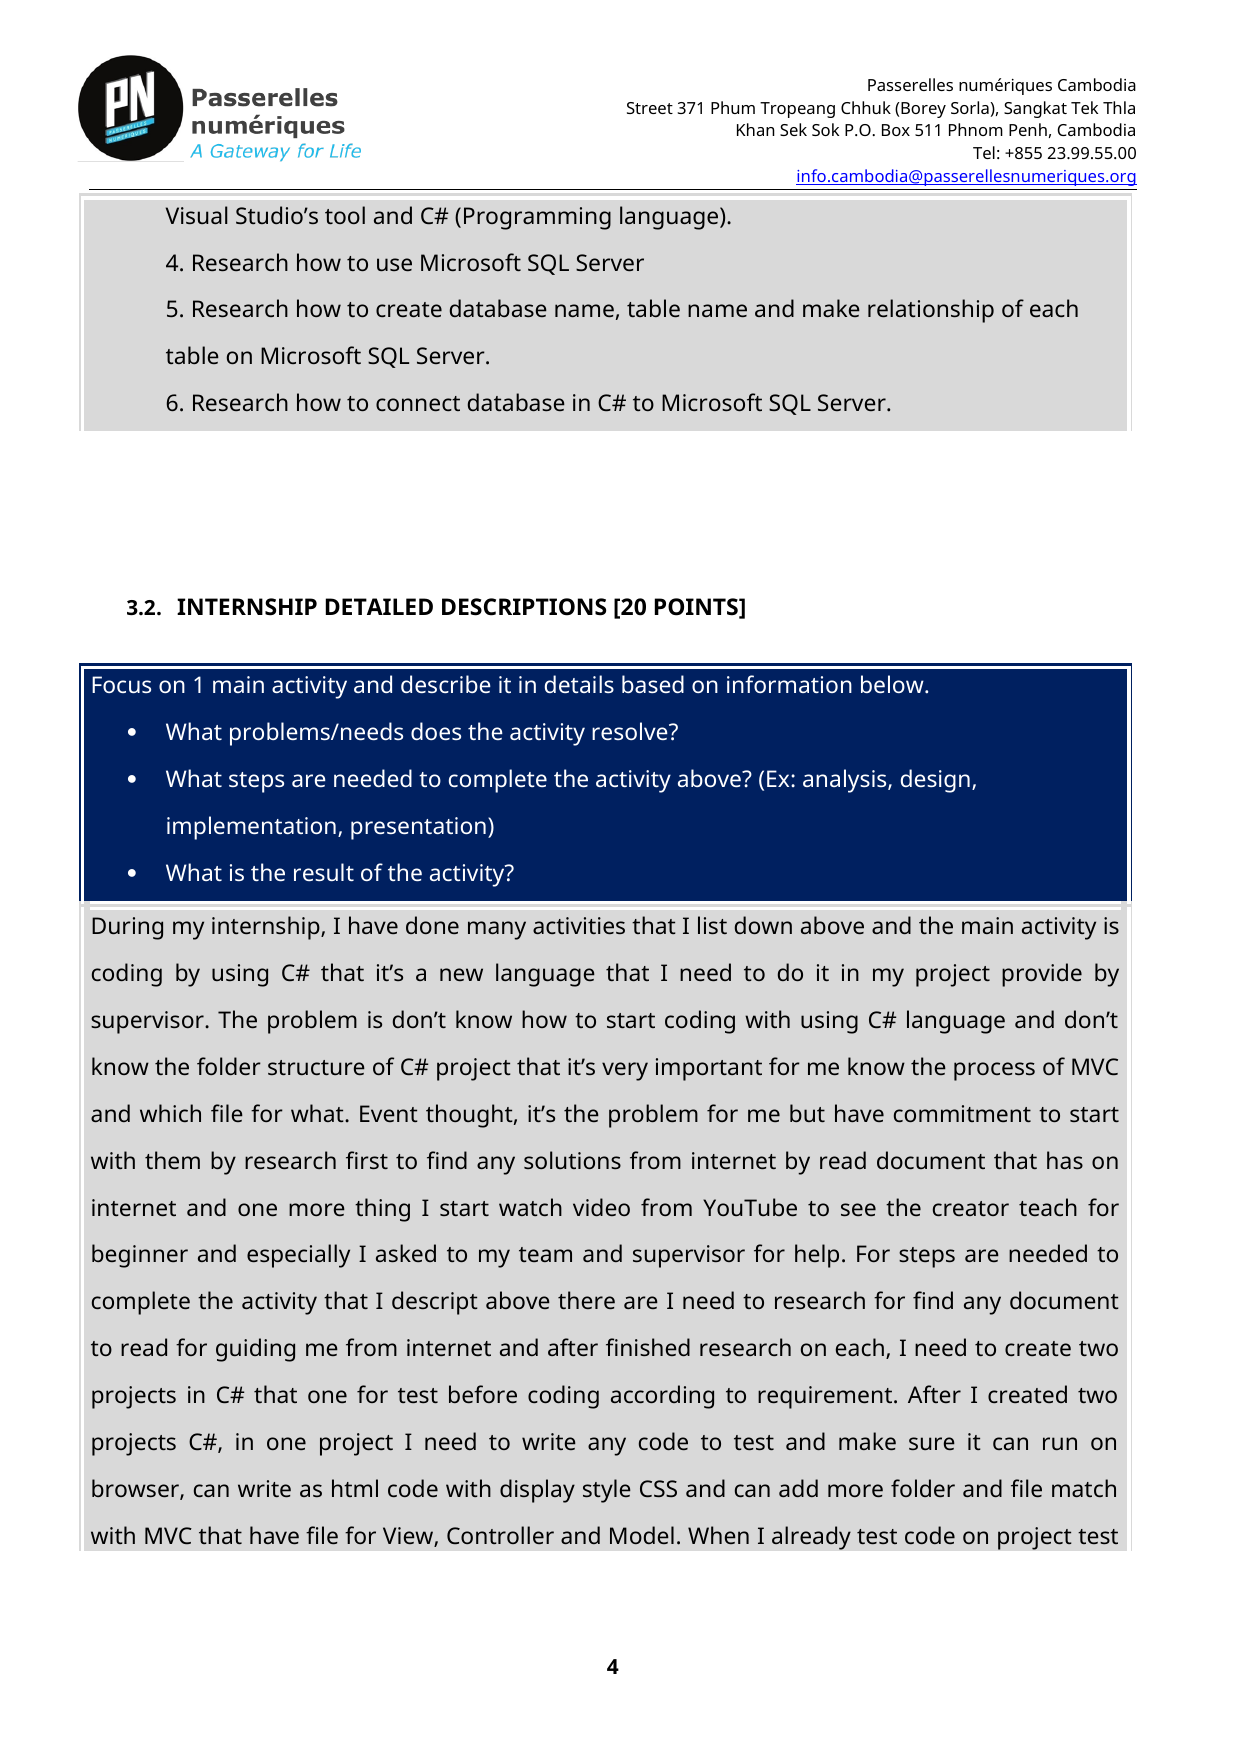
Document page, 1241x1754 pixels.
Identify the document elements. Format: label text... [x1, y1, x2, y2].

list INTERNSHIP DETAILED DESCRIPTIONS [20 POINTS] [126, 591, 1137, 622]
picture [77, 54, 374, 174]
table_header Focus on 1 main activity and describe it in details based on information below. What problems/needs does the activity resolve? What steps are needed to complete the activity above? (Ex: analysis, design, implementation, presentation) What is the result of the activity? [79, 663, 1132, 901]
